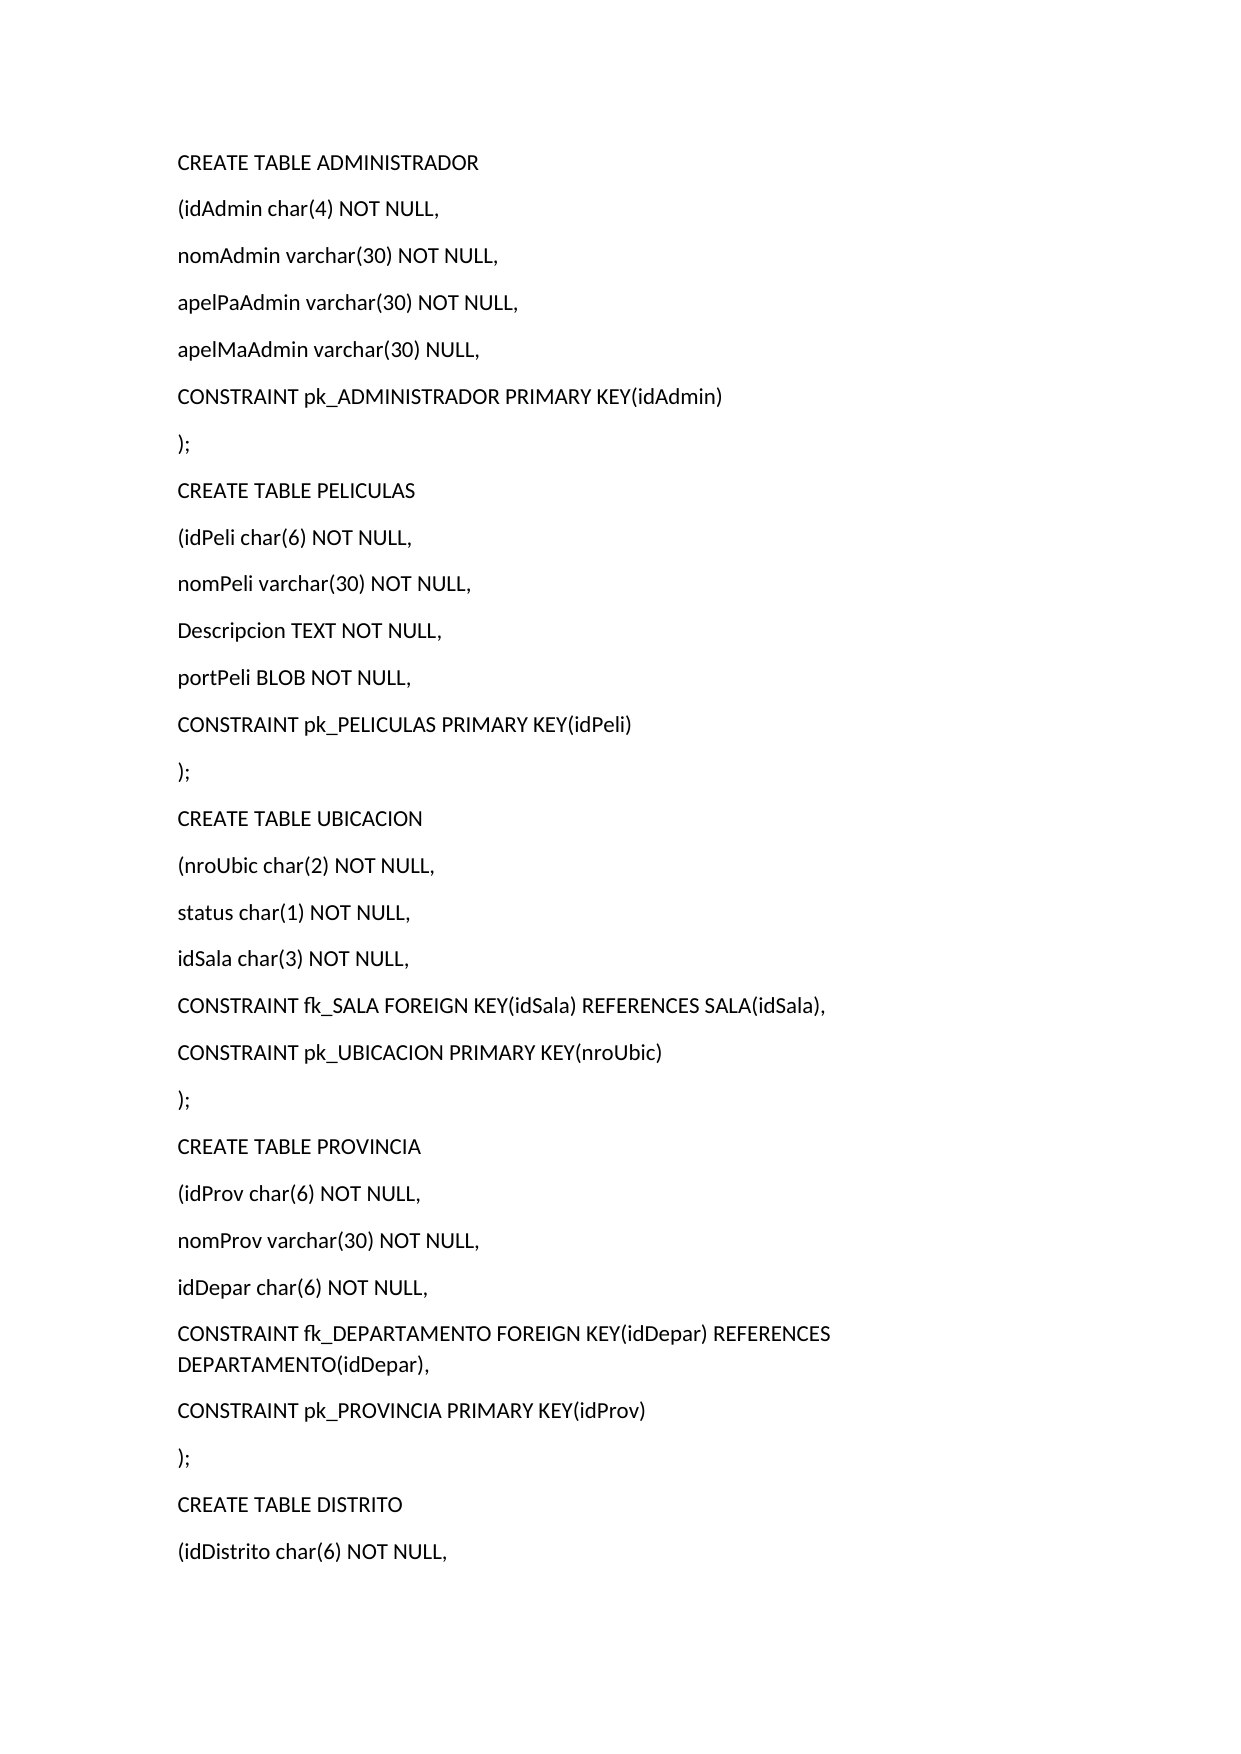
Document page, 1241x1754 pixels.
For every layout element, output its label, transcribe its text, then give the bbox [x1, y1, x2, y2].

text CONSTRAINT pk_PROVINCIA PRIMARY KEY(idProv) [177, 1397, 1063, 1424]
text CONSTRAINT pk_UBICACION PRIMARY KEY(nroUbic) [177, 1038, 1063, 1066]
text apelPaAdmin varchar(30) NOT NULL, [177, 288, 1063, 316]
text portPeli BLOB NOT NULL, [177, 663, 1063, 691]
text CREATE TABLE ADMINISTRADOR [177, 148, 1063, 176]
text CONSTRAINT pk_PELICULAS PRIMARY KEY(idPeli) [177, 710, 1063, 738]
text (idDistrito char(6) NOT NULL, [177, 1537, 1063, 1565]
text (idAdmin char(4) NOT NULL, [177, 194, 1063, 222]
text ); [177, 757, 1063, 785]
text ); [177, 1443, 1063, 1471]
text CONSTRAINT fk_DEPARTAMENTO FOREIGN KEY(idDepar) REFERENCES DEPARTAMENTO(idDepar), [177, 1319, 1063, 1378]
text CREATE TABLE UBICACION [177, 804, 1063, 832]
text ); [177, 429, 1063, 457]
text apelMaAdmin varchar(30) NULL, [177, 335, 1063, 363]
text idDepar char(6) NOT NULL, [177, 1273, 1063, 1301]
text CREATE TABLE PROVINCIA [177, 1132, 1063, 1160]
text (nroUbic char(2) NOT NULL, [177, 851, 1063, 879]
text (idProv char(6) NOT NULL, [177, 1179, 1063, 1207]
text CONSTRAINT fk_SALA FOREIGN KEY(idSala) REFERENCES SALA(idSala), [177, 991, 1063, 1019]
text CREATE TABLE DISTRITO [177, 1490, 1063, 1518]
text CONSTRAINT pk_ADMINISTRADOR PRIMARY KEY(idAdmin) [177, 382, 1063, 410]
text idSala char(3) NOT NULL, [177, 944, 1063, 972]
text nomPeli varchar(30) NOT NULL, [177, 569, 1063, 597]
text (idPeli char(6) NOT NULL, [177, 523, 1063, 551]
text ); [177, 1085, 1063, 1113]
text nomProv varchar(30) NOT NULL, [177, 1226, 1063, 1254]
text Descripcion TEXT NOT NULL, [177, 616, 1063, 644]
text status char(1) NOT NULL, [177, 898, 1063, 926]
text nomAdmin varchar(30) NOT NULL, [177, 241, 1063, 269]
text CREATE TABLE PELICULAS [177, 476, 1063, 504]
